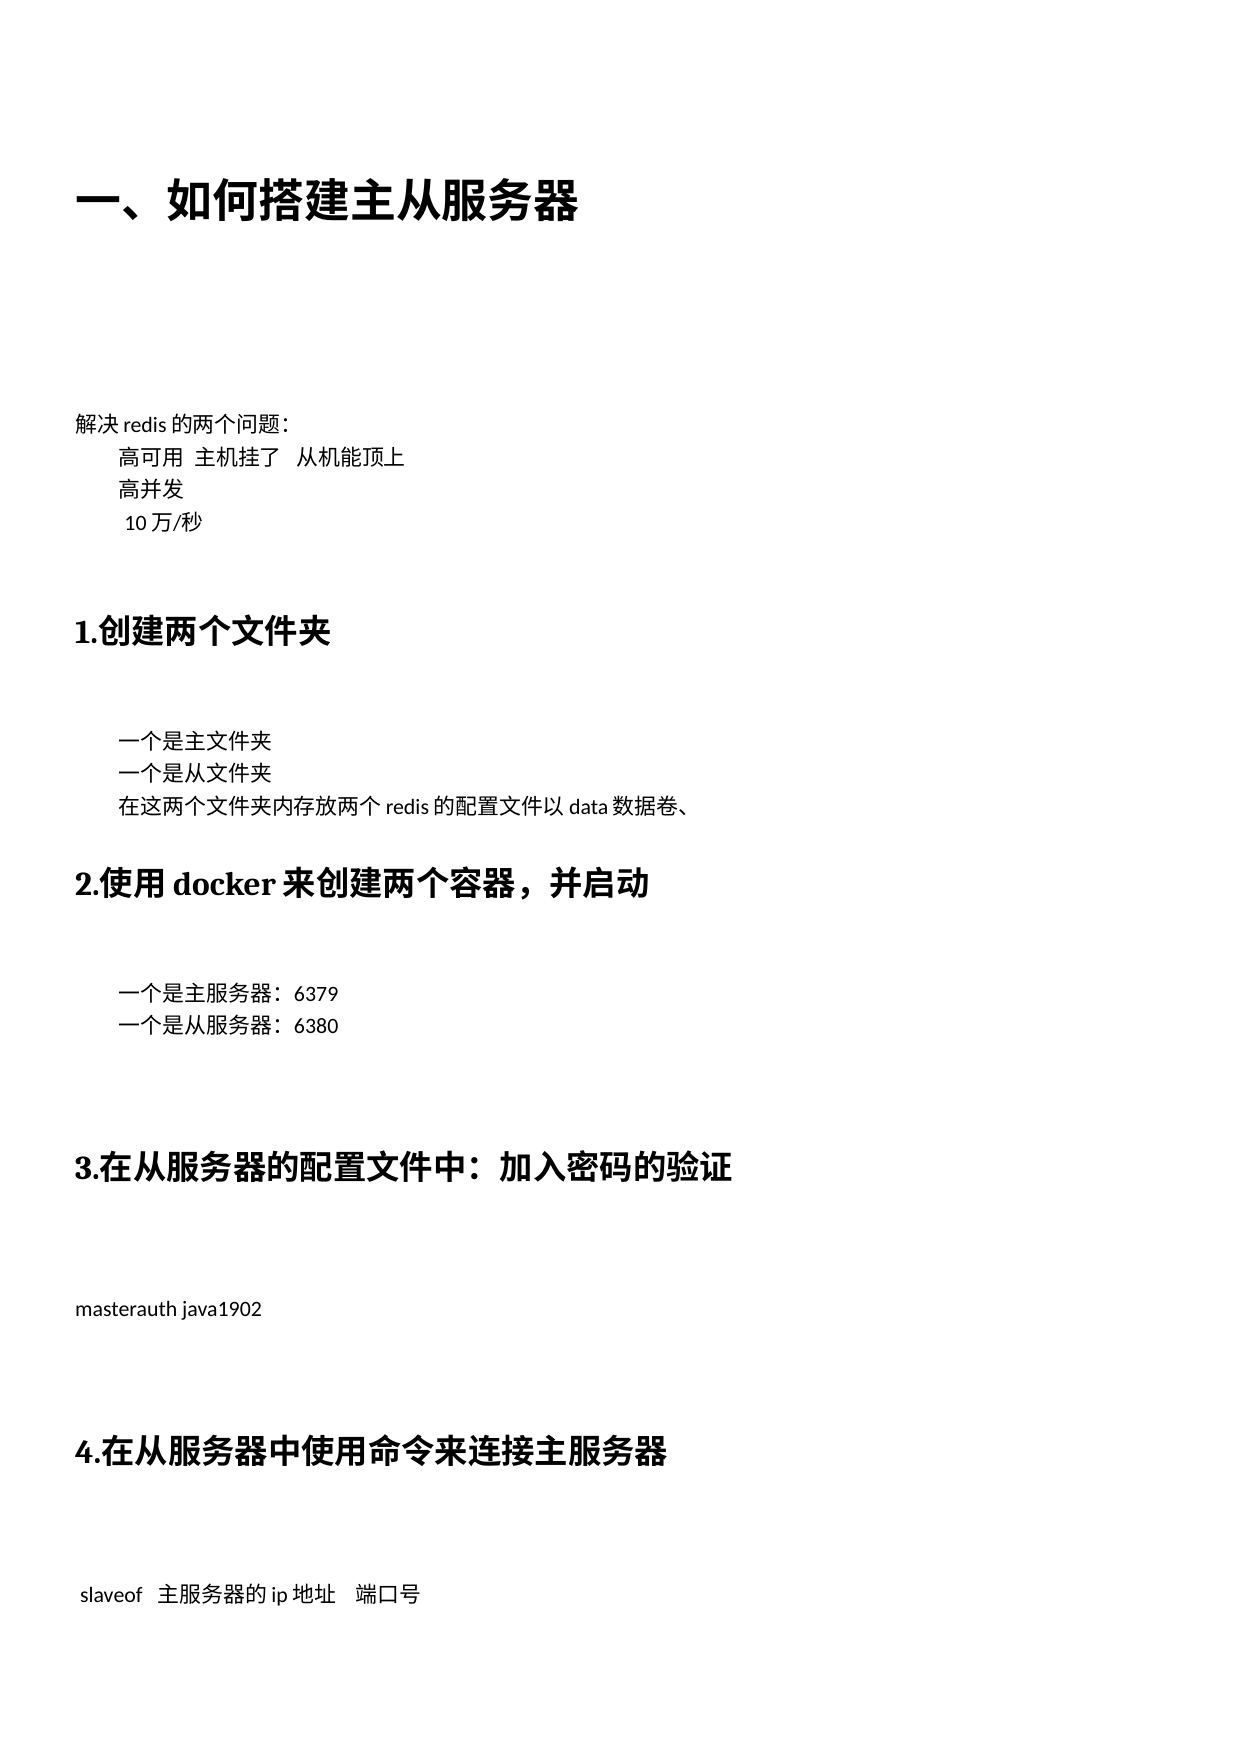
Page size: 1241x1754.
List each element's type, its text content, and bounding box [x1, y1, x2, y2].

subtitle 一、如何搭建主从服务器 [75, 149, 1165, 246]
text 10万/秒 [75, 504, 1165, 537]
text 解决redis的两个问题： [75, 407, 1165, 439]
text 一个是从服务器：6380 [75, 1008, 1165, 1040]
subtitle 2.使用docker来创建两个容器，并启动 [75, 848, 1165, 913]
text 高可用 主机挂了 从机能顶上 [75, 439, 1165, 472]
text slaveof 主服务器的ip地址 端口号 [75, 1576, 1165, 1609]
text 在这两个文件夹内存放两个redis的配置文件以data数据卷、 [75, 788, 1165, 821]
subtitle 3.在从服务器的配置文件中：加入密码的验证 [75, 1132, 1165, 1197]
subtitle 1.创建两个文件夹 [75, 596, 1165, 661]
text masterauth java1902 [75, 1292, 1165, 1324]
text 一个是主文件夹 [75, 723, 1165, 756]
text 一个是主服务器：6379 [75, 975, 1165, 1008]
text 一个是从文件夹 [75, 756, 1165, 788]
text 高并发 [75, 472, 1165, 504]
subtitle 4.在从服务器中使用命令来连接主服务器 [75, 1416, 1165, 1481]
